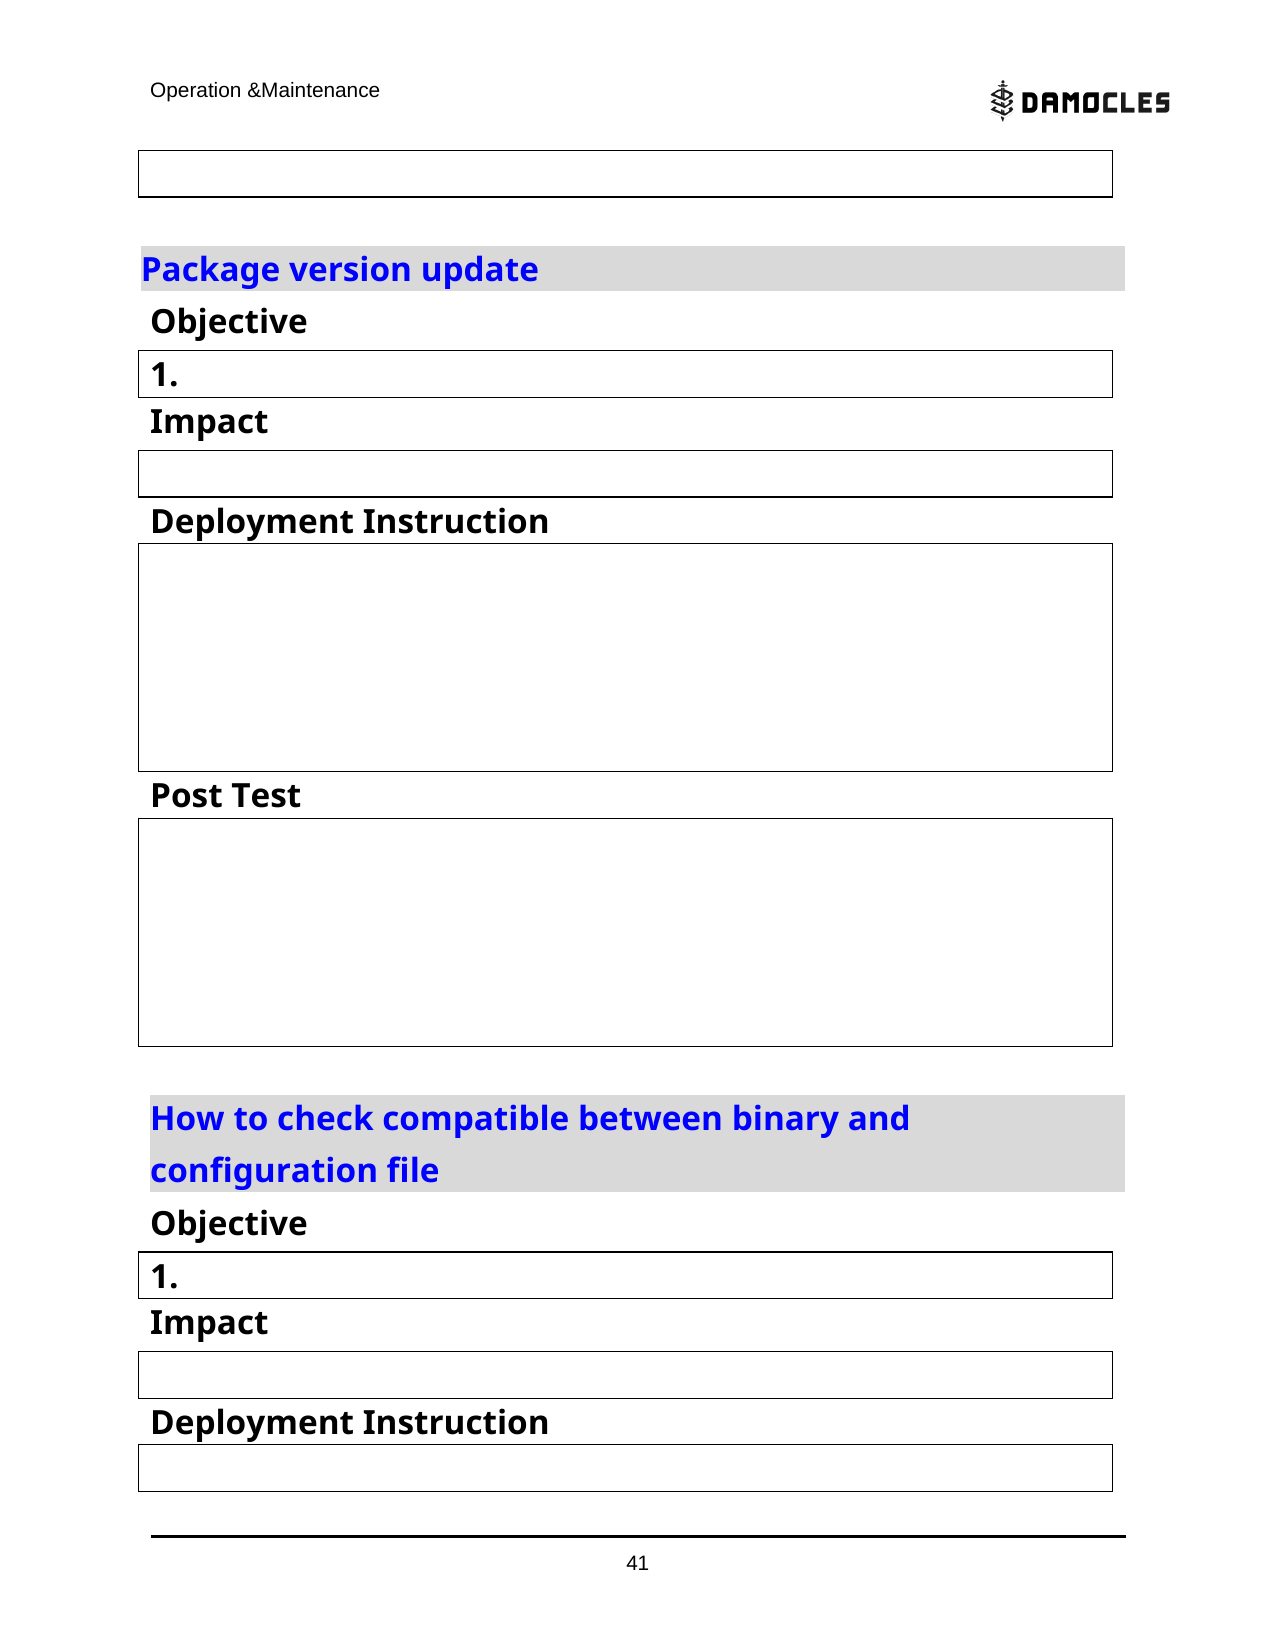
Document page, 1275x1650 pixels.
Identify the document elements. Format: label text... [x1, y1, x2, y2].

text Post Test [150, 772, 1125, 817]
table_header [139, 544, 1112, 771]
text Impact [150, 398, 1125, 443]
text Objective [150, 298, 1125, 343]
text Deployment Instruction [150, 497, 1125, 543]
picture [990, 80, 1170, 122]
subtitle How to check compatible between binary and configuration file [150, 1095, 1125, 1192]
table_header [139, 1352, 1112, 1398]
text Impact [150, 1299, 1125, 1344]
table_header [139, 451, 1112, 496]
subtitle Package version update [141, 246, 1125, 291]
table_header [139, 151, 1112, 196]
table_header 1. [139, 351, 1112, 397]
table_header [139, 819, 1112, 1046]
text Deployment Instruction [150, 1399, 1125, 1444]
table_header 1. [139, 1253, 1112, 1298]
text Objective [150, 1199, 1125, 1245]
table_header [139, 1445, 1112, 1491]
